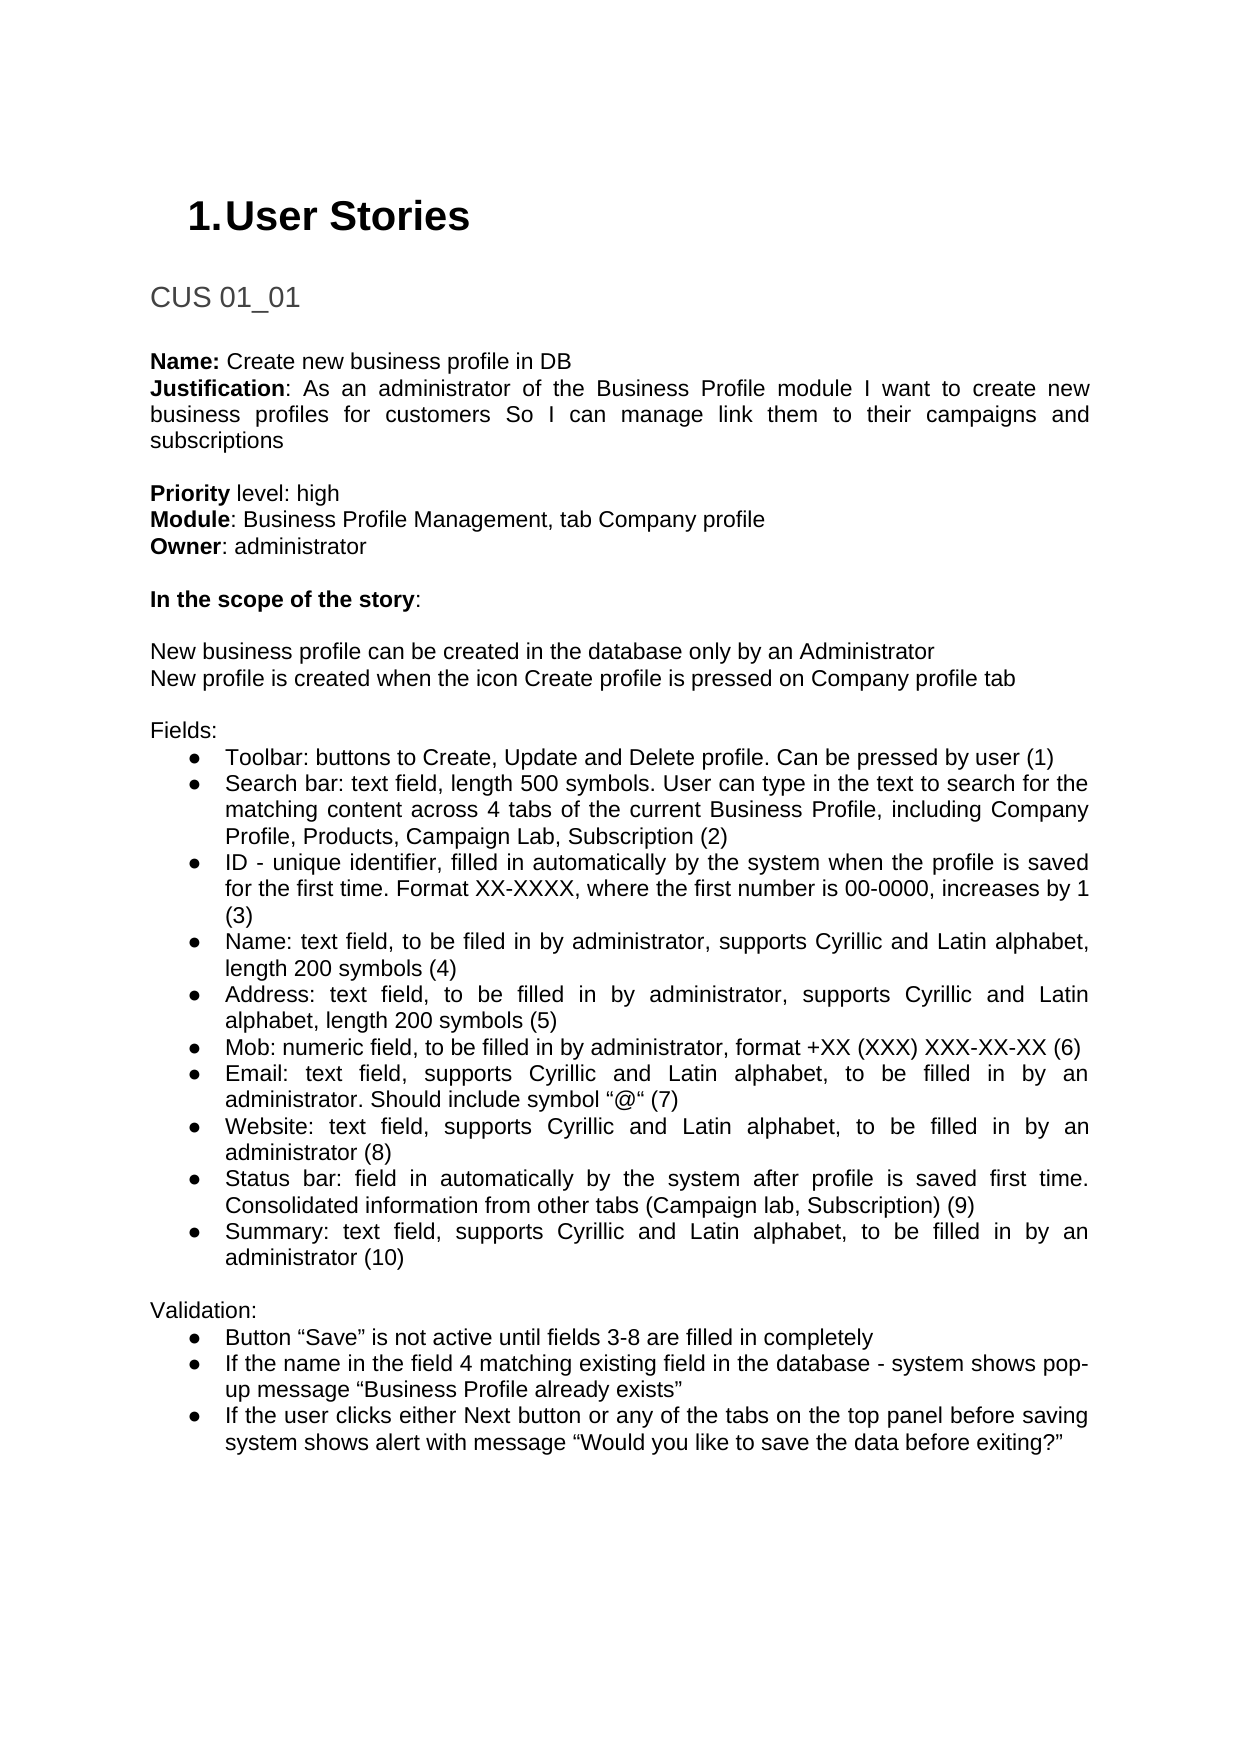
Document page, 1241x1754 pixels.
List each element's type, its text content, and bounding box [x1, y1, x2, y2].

list Website: text field, supports Cyrillic and Latin alphabet, to be filled in by an administrator (8) [187, 1113, 1090, 1165]
list Status bar: field in automatically by the system after profile is saved first time. Consolidated information from other tabs (Campaign lab, Subscription) (9) [187, 1165, 1090, 1218]
text New business profile can be created in the database only by an Administrator [150, 638, 1090, 664]
text In the scope of the story: [150, 586, 1090, 612]
subtitle User Stories [187, 192, 1090, 239]
list Name: text field, to be filed in by administrator, supports Cyrillic and Latin alphabet, length 200 symbols (4) [187, 928, 1090, 981]
text Fields: [150, 717, 1090, 744]
text Name: Create new business profile in DB [150, 348, 1090, 375]
list Summary: text field, supports Cyrillic and Latin alphabet, to be filled in by an administrator (10) [187, 1218, 1090, 1271]
text Justification: As an administrator of the Business Profile module I want to create new business profiles for customers So I can manage link them to their campaigns and subscriptions [150, 375, 1090, 454]
list Email: text field, supports Cyrillic and Latin alphabet, to be filled in by an administrator. Should include symbol “@“ (7) [187, 1060, 1090, 1113]
text Owner: administrator [150, 533, 1090, 559]
list ID - unique identifier, filled in automatically by the system when the profile is saved for the first time. Format XX-XXXX, where the first number is 00-0000, increases by 1 (3) [187, 849, 1090, 928]
list Mob: numeric field, to be filled in by administrator, format +XX (XXX) XXX-XX-XX (6) [187, 1033, 1090, 1060]
subtitle CUS 01_01 [150, 280, 1090, 314]
text Priority level: high [150, 480, 1090, 506]
list Address: text field, to be filled in by administrator, supports Cyrillic and Latin alphabet, length 200 symbols (5) [187, 981, 1090, 1033]
list Search bar: text field, length 500 symbols. User can type in the text to search for the matching content across 4 tabs of the current Business Profile, including Company Profile, Products, Campaign Lab, Subscription (2) [187, 770, 1090, 849]
list Toolbar: buttons to Create, Update and Delete profile. Can be pressed by user (1) [187, 744, 1090, 770]
text Module: Business Profile Management, tab Company profile [150, 506, 1090, 533]
text New profile is created when the icon Create profile is pressed on Company profile tab [150, 664, 1090, 691]
list If the name in the field 4 matching existing field in the database - system shows pop-up message “Business Profile already exists” [187, 1350, 1090, 1402]
list Button “Save” is not active until fields 3-8 are filled in completely [187, 1323, 1090, 1350]
list If the user clicks either Next button or any of the tabs on the top panel before saving system shows alert with message “Would you like to save the data before exiting?” [187, 1402, 1090, 1455]
text Validation: [150, 1297, 1090, 1323]
